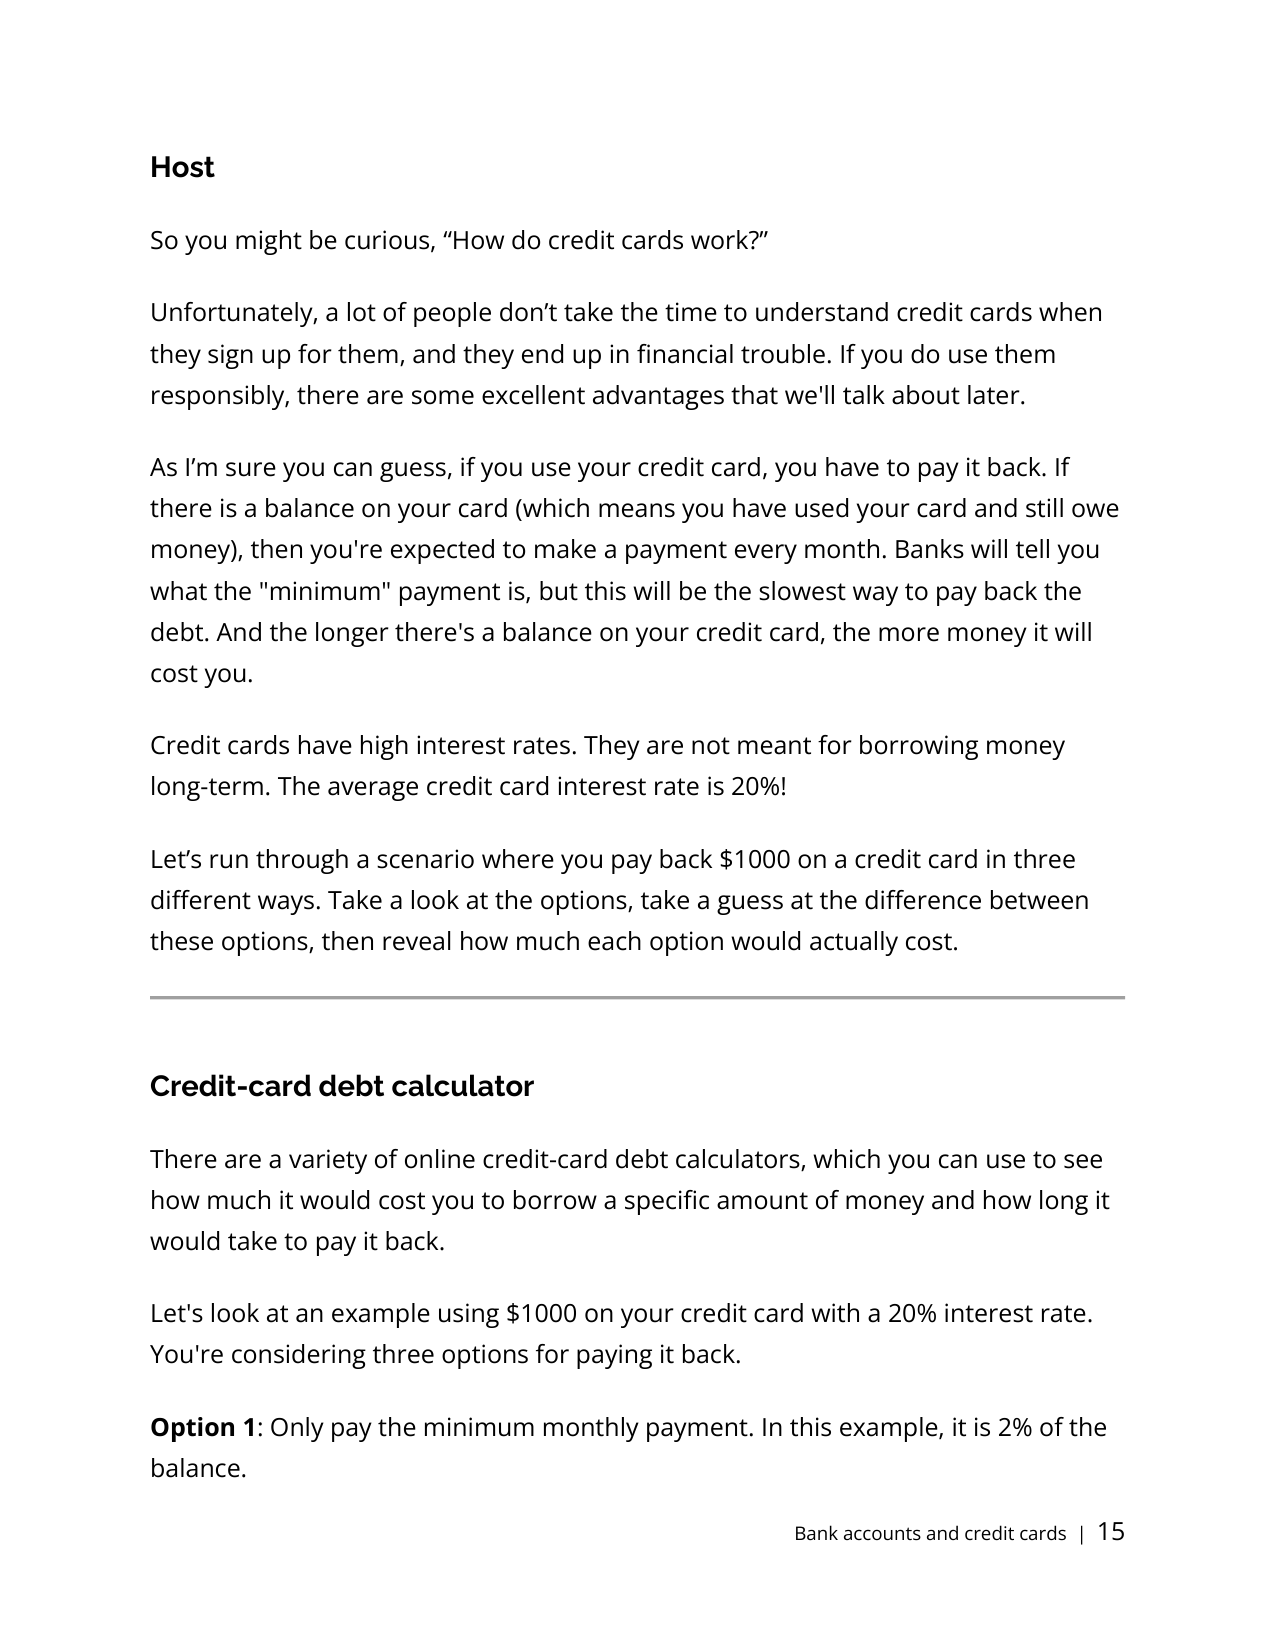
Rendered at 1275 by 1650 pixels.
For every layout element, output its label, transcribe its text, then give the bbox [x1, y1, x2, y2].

text There are a variety of online credit-card debt calculators, which you can use to see how much it would cost you to borrow a specific amount of money and how long it would take to pay it back. [150, 1141, 1125, 1258]
text Unfortunately, a lot of people don’t take the time to understand credit cards when they sign up for them, and they end up in financial trouble. If you do use them responsibly, there are some excellent advantages that we'll talk about later. [150, 295, 1125, 411]
text Option 1: Only pay the minimum monthly payment. In this example, it is 2% of the balance. [150, 1409, 1125, 1485]
text Let's look at an example using $1000 on your credit card with a 20% interest rate. You're considering three options for paying it back. [150, 1296, 1125, 1371]
text As I’m sure you can guess, if you use your credit card, you have to pay it back. If there is a balance on your card (which means you have used your card and still owe money), then you're expected to make a payment every month. Banks will tell you what the "minimum" payment is, but this will be the slowest way to pay back the debt. And the longer there's a balance on your credit card, the more money it will cost you. [150, 450, 1125, 689]
text So you might be curious, “How do credit cards work?” [150, 223, 1125, 257]
subtitle Credit-card debt calculator [150, 1068, 1125, 1103]
subtitle Host [150, 150, 1125, 184]
text Credit cards have high interest rates. They are not meant for borrowing money long-term. The average credit card interest rate is 20%! [150, 728, 1125, 803]
text Let’s run through a scenario where you pay back $1000 on a credit card in three different ways. Take a look at the options, take a guess at the difference between these options, then reveal how much each option would actually cost. [150, 841, 1125, 958]
